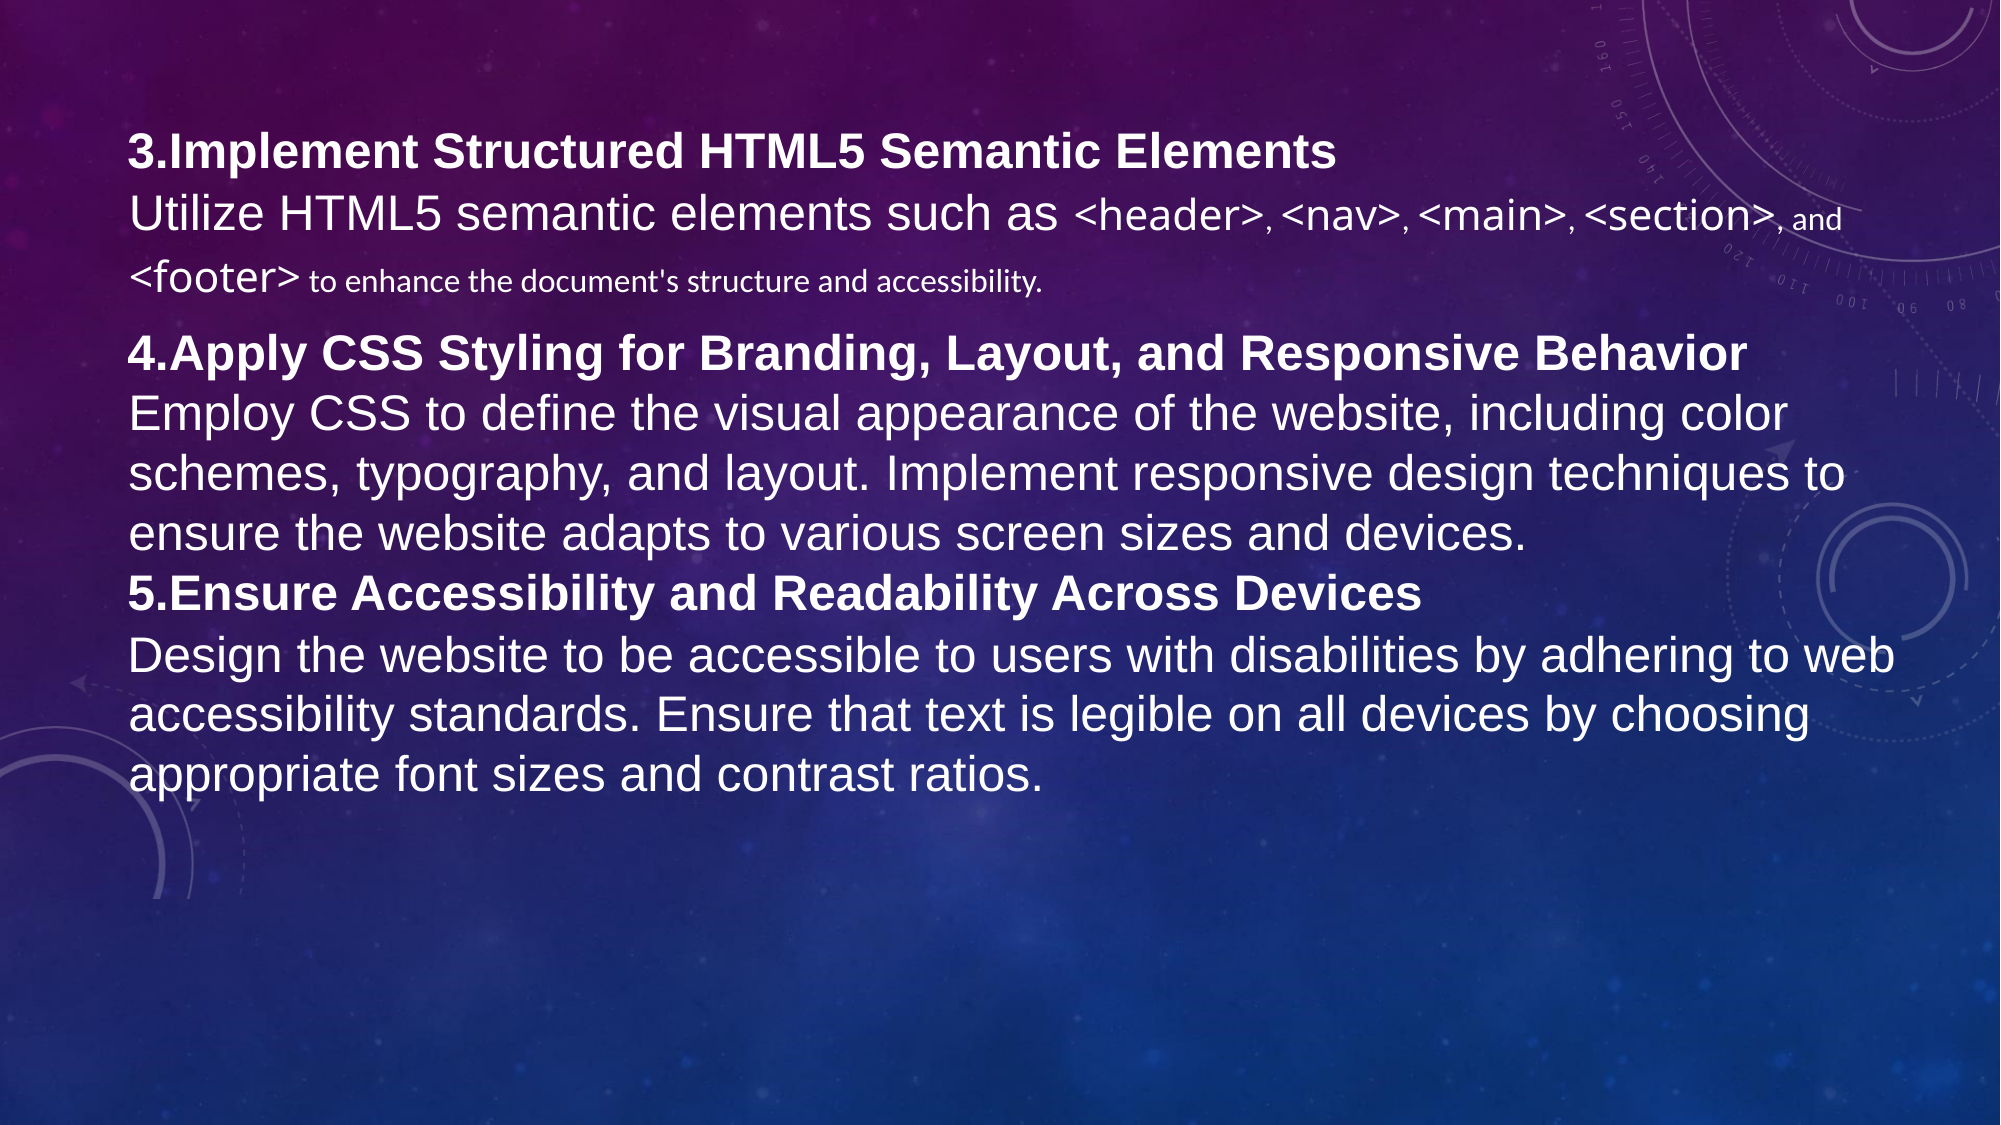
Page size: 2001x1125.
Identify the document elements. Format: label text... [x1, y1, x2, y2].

picture [0, 0, 2000, 1125]
text Design the website to be accessible to users with disabilities by adhering to web accessibility standards. Ensure that text is legible on all devices by choosing appropriate font sizes and contrast ratios. [127, 625, 1931, 802]
subtitle 3.Implement Structured HTML5 Semantic Elements [127, 122, 1966, 179]
subtitle 5.Ensure Accessibility and Readability Across Devices [127, 563, 1966, 621]
text 4.Apply CSS Styling for Branding, Layout, and Responsive Behavior Employ CSS to define the visual appearance of the website, including color schemes, typography, and layout. Implement responsive design techniques to ensure the website adapts to various screen sizes and devices. [127, 323, 1915, 560]
text Utilize HTML5 semantic elements such as <header>, <nav>, <main>, <section>, and <footer> to enhance the document's structure and accessibility. [128, 184, 1966, 305]
